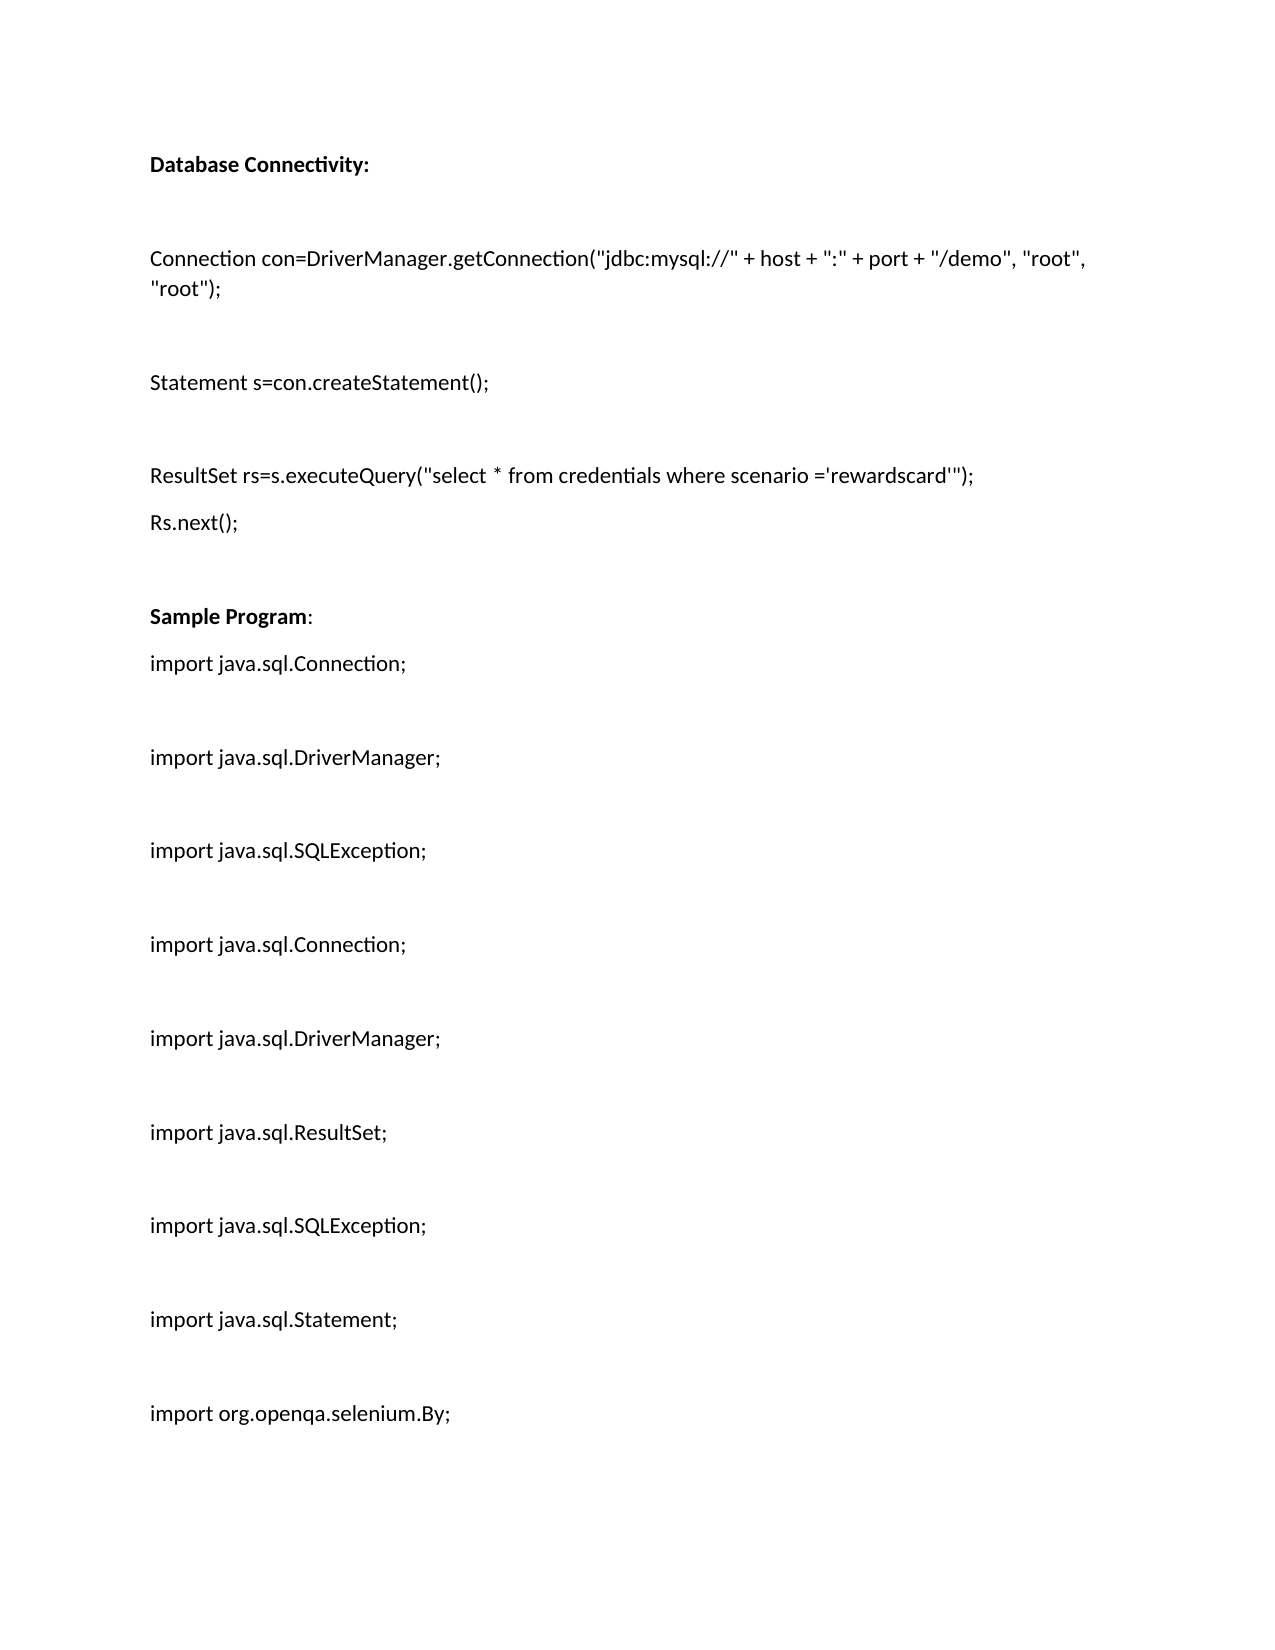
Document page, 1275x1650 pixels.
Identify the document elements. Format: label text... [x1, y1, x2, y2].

text import java.sql.ResultSet; [150, 1118, 1125, 1146]
text import java.sql.DriverManager; [150, 743, 1125, 771]
text import java.sql.Connection; [150, 649, 1125, 677]
text import java.sql.SQLException; [150, 1211, 1125, 1239]
text Statement s=con.createStatement(); [150, 368, 1125, 396]
text import org.openqa.selenium.By; [150, 1399, 1125, 1427]
text Database Connectivity: [150, 150, 1125, 178]
text Rs.next(); [150, 508, 1125, 536]
text import java.sql.Statement; [150, 1305, 1125, 1333]
text Sample Program: [150, 602, 1125, 630]
text import java.sql.SQLException; [150, 836, 1125, 864]
text import java.sql.DriverManager; [150, 1024, 1125, 1052]
text import java.sql.Connection; [150, 930, 1125, 958]
text ResultSet rs=s.executeQuery("select * from credentials where scenario ='rewardscard'"); [150, 461, 1125, 489]
text Connection con=DriverManager.getConnection("jdbc:mysql://" + host + ":" + port + "/demo", "root", "root"); [150, 244, 1125, 302]
